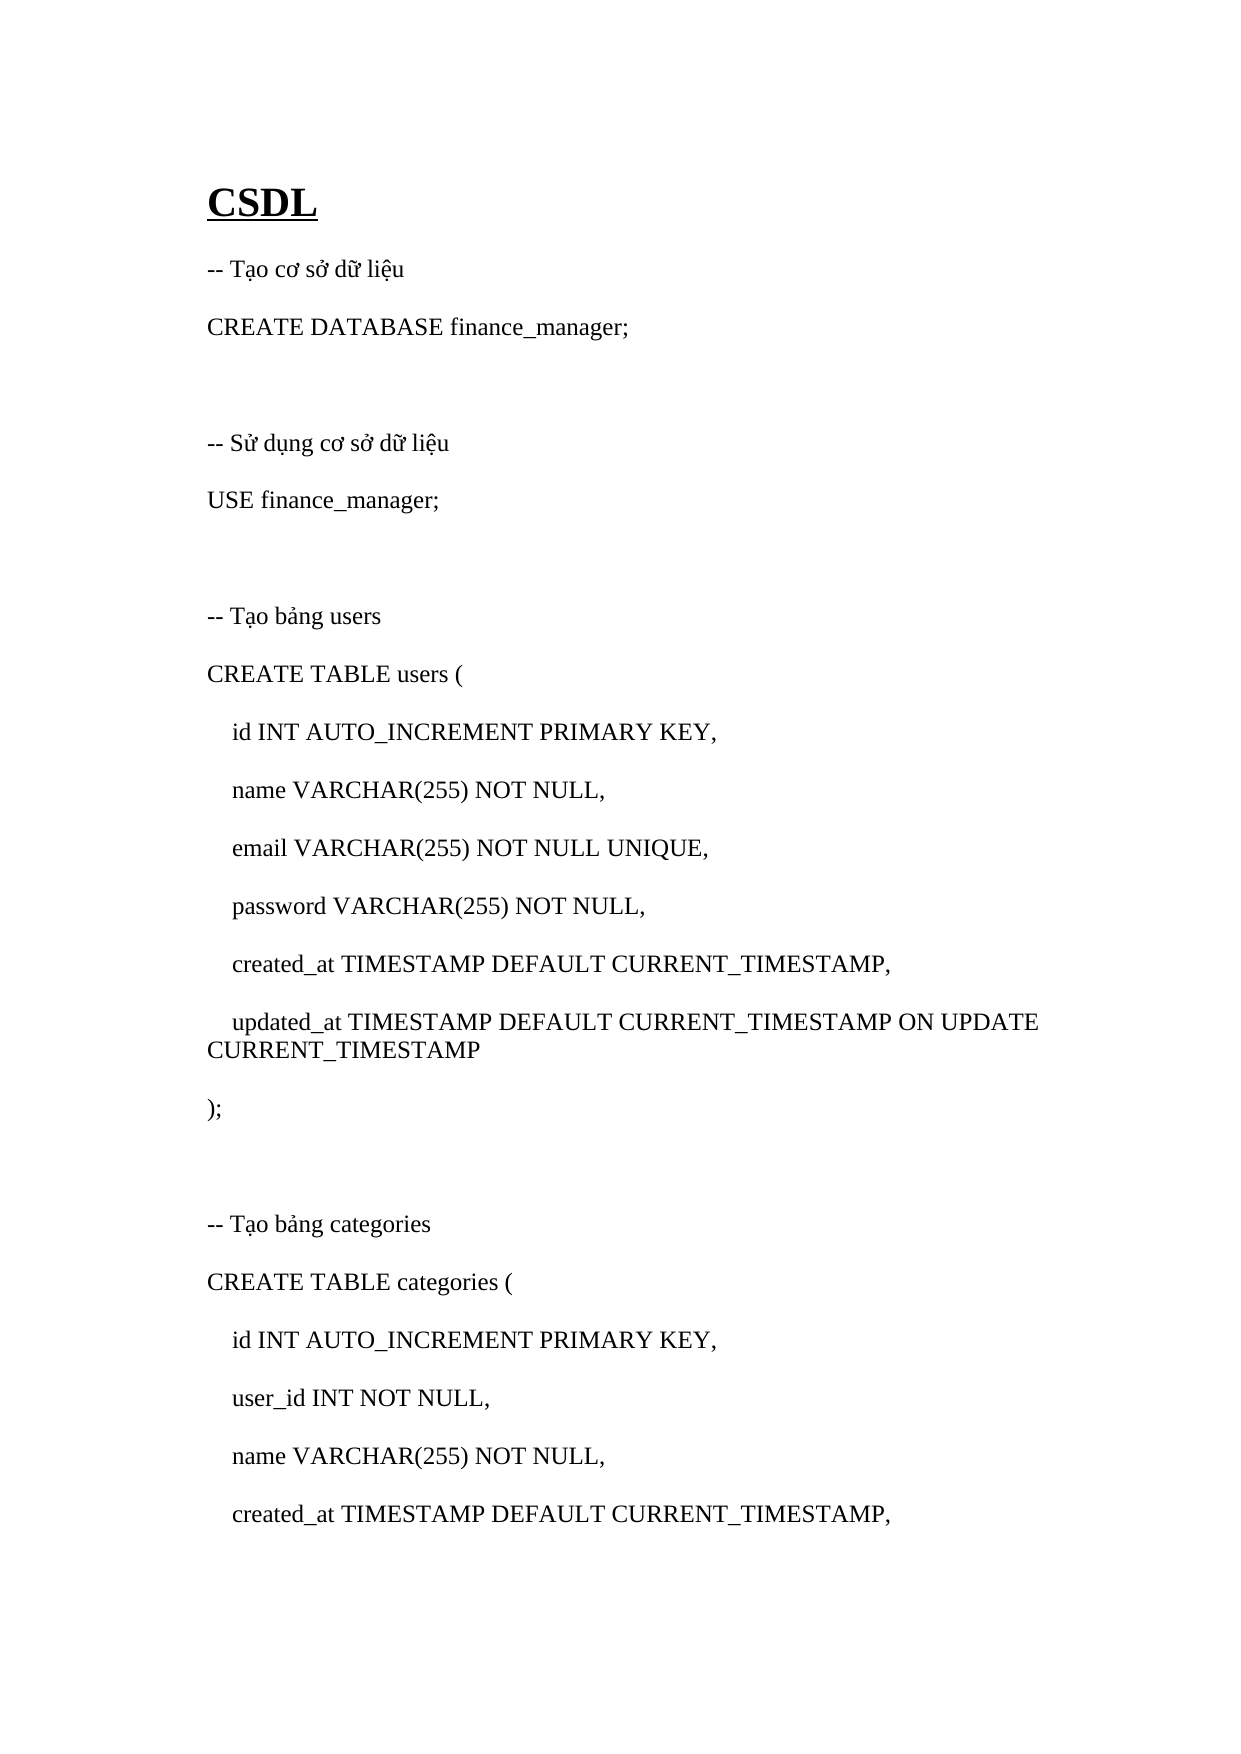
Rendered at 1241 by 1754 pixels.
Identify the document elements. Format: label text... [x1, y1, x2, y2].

text -- Tạo bảng users [207, 601, 1122, 630]
text name VARCHAR(255) NOT NULL, [207, 775, 1122, 804]
text name VARCHAR(255) NOT NULL, [207, 1441, 1122, 1470]
text id INT AUTO_INCREMENT PRIMARY KEY, [207, 1325, 1122, 1354]
text id INT AUTO_INCREMENT PRIMARY KEY, [207, 717, 1122, 746]
text CSDL -- Tạo cơ sở dữ liệu [207, 177, 1122, 283]
text CREATE TABLE users ( [207, 659, 1122, 688]
text updated_at TIMESTAMP DEFAULT CURRENT_TIMESTAMP ON UPDATE CURRENT_TIMESTAMP [207, 1007, 1122, 1064]
text user_id INT NOT NULL, [207, 1383, 1122, 1412]
text password VARCHAR(255) NOT NULL, [207, 891, 1122, 920]
text CREATE DATABASE finance_manager; [207, 312, 1122, 341]
text ); [207, 1093, 1122, 1122]
text CREATE TABLE categories ( [207, 1267, 1122, 1296]
text -- Tạo bảng categories [207, 1209, 1122, 1238]
text created_at TIMESTAMP DEFAULT CURRENT_TIMESTAMP, [207, 949, 1122, 978]
text email VARCHAR(255) NOT NULL UNIQUE, [207, 833, 1122, 862]
text created_at TIMESTAMP DEFAULT CURRENT_TIMESTAMP, [207, 1499, 1122, 1528]
text USE finance_manager; [207, 486, 1122, 514]
text -- Sử dụng cơ sở dữ liệu [207, 428, 1122, 456]
